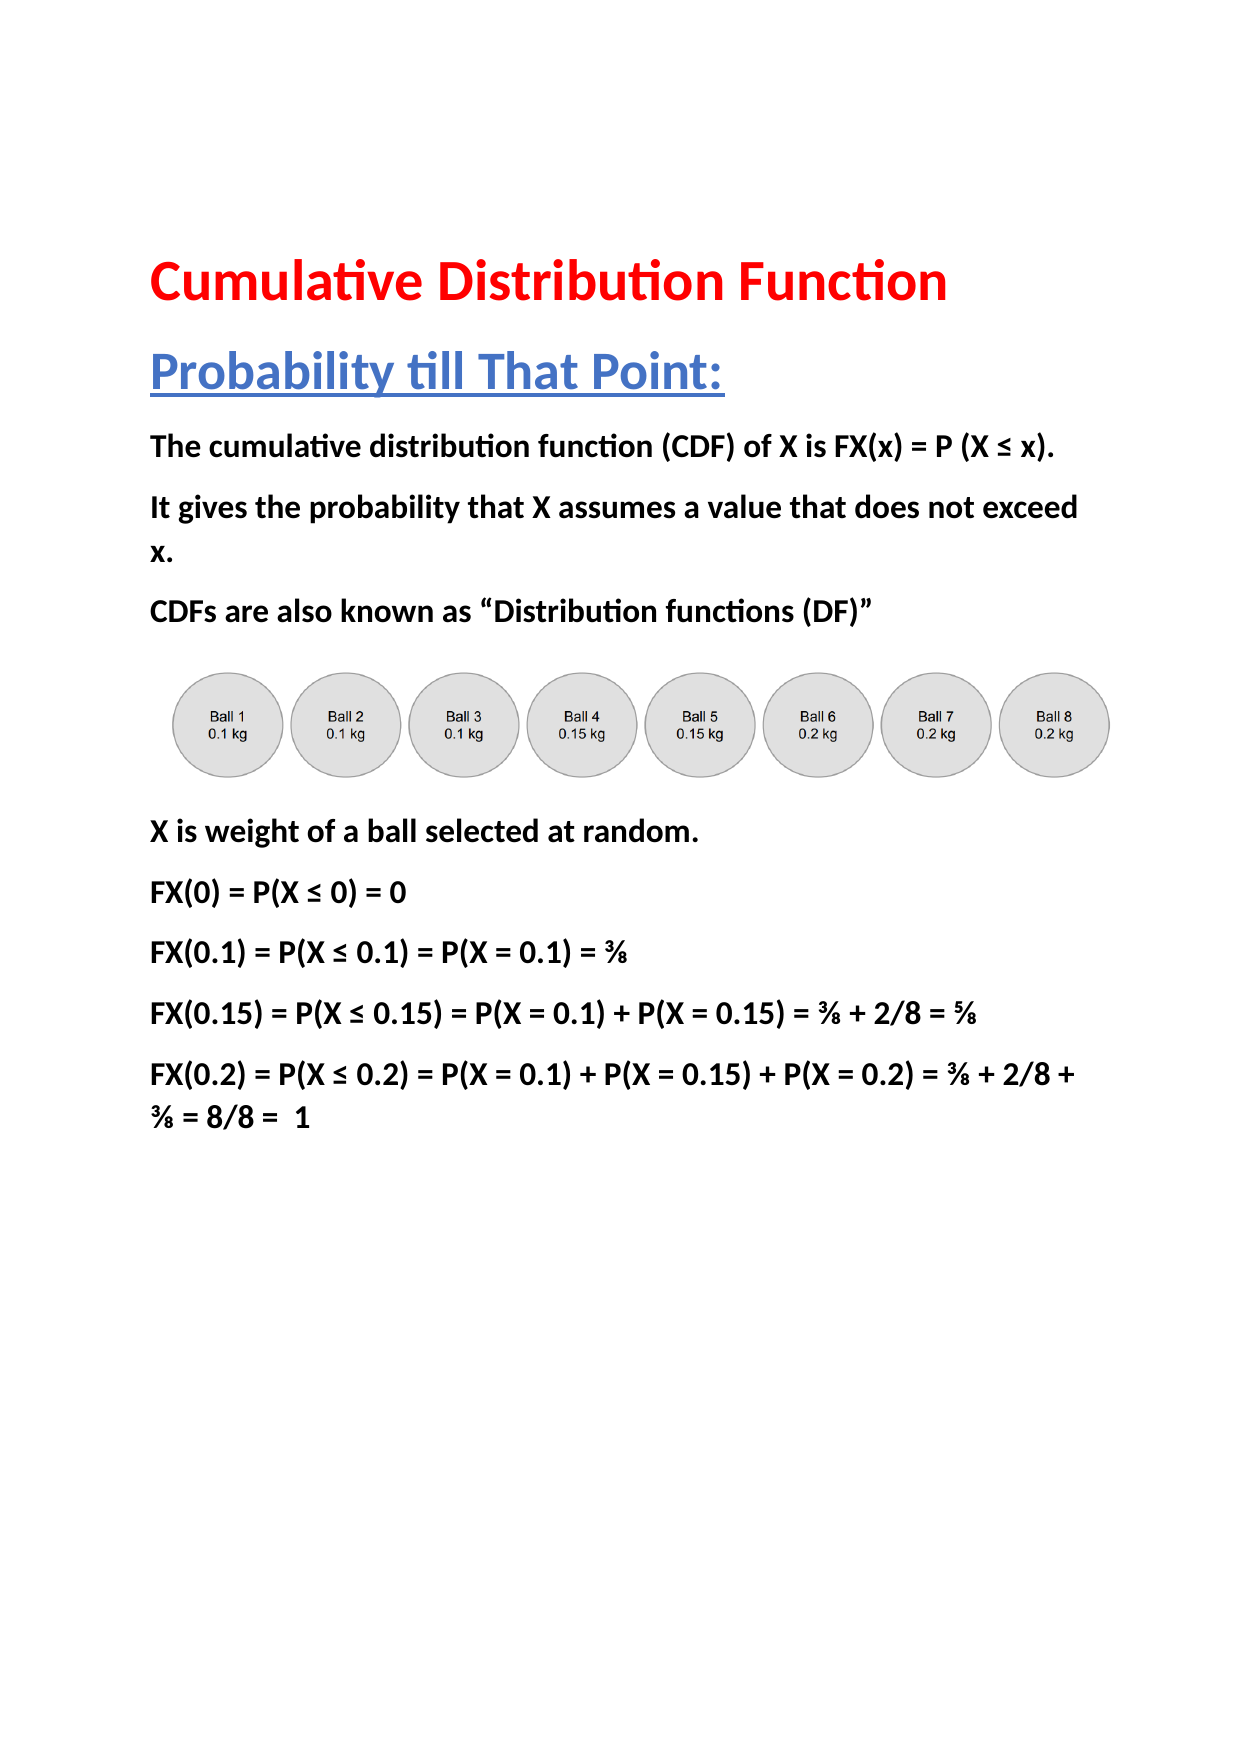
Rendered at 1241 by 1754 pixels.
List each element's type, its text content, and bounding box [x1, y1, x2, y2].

text Cumulative Distribution Function [150, 243, 1090, 315]
text It gives the probability that X assumes a value that does not exceed x. [150, 486, 1090, 570]
text The cumulative distribution function (CDF) of X is FX(x) = P (X ≤ x). [150, 425, 1090, 466]
text CDFs are also known as “Distribution functions (DF)” [150, 590, 1090, 631]
text FX(0.15) = P(X ≤ 0.15) = P(X = 0.1) + P(X = 0.15) = ⅜ + 2/8 = ⅝ [150, 992, 1090, 1033]
text FX(0.1) = P(X ≤ 0.1) = P(X = 0.1) = ⅜ [150, 931, 1090, 972]
text Probability till That Point: [150, 337, 1090, 403]
text FX(0.2) = P(X ≤ 0.2) = P(X = 0.1) + P(X = 0.15) + P(X = 0.2) = ⅜ + 2/8 + ⅜ = 8/8 = 1 [150, 1052, 1090, 1137]
text X is weight of a ball selected at random. [150, 810, 1090, 851]
text FX(0) = P(X ≤ 0) = 0 [150, 871, 1090, 911]
picture [150, 651, 1128, 792]
